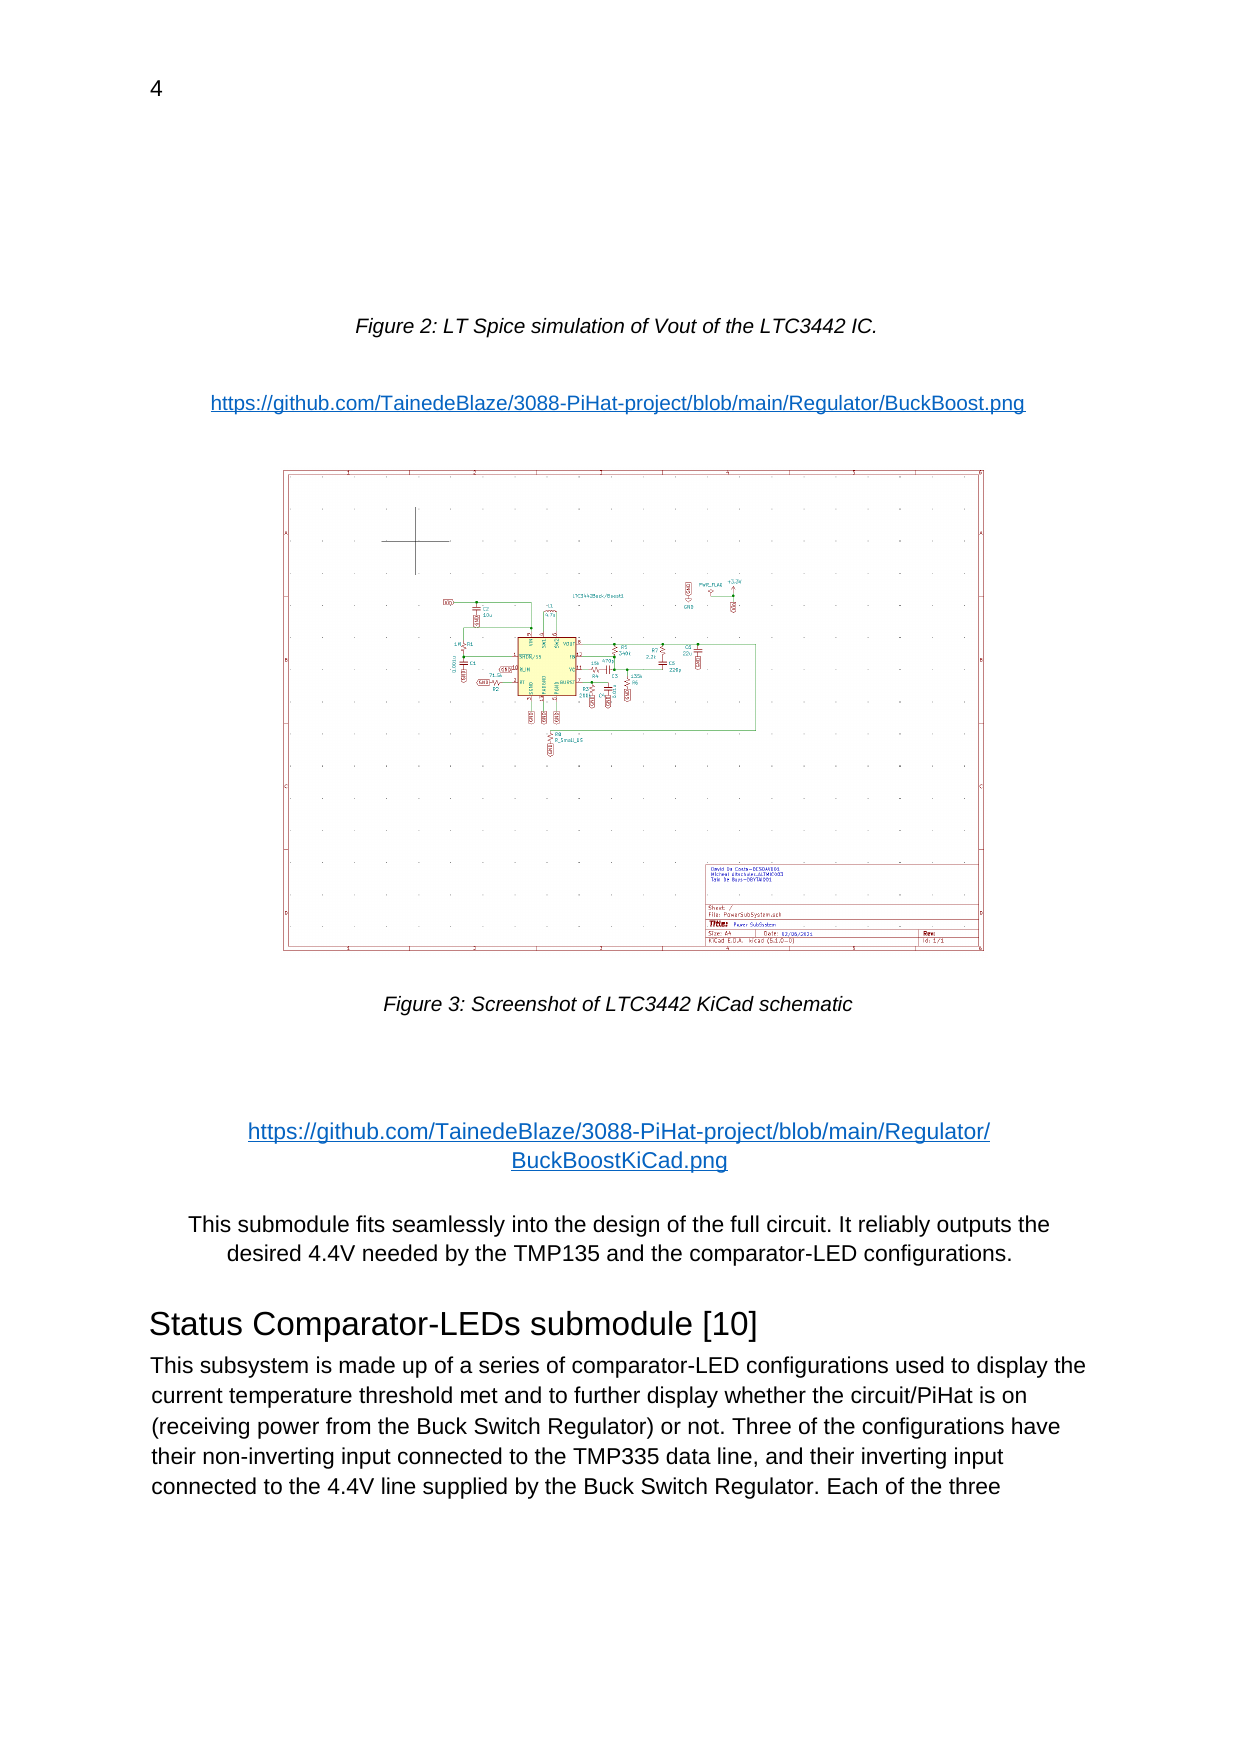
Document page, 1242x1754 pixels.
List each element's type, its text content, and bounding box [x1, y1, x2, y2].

picture [279, 467, 987, 956]
text This submodule fits seamlessly into the design of the full circuit. It reliably outputs the desired 4.4V needed by the TMP135 and the comparator-LED configurations. [150, 1211, 1088, 1266]
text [150, 1352, 1088, 1499]
text https://github.com/TainedeBlaze/3088-PiHat-project/blob/main/Regulator/BuckBoostKiCad.png [150, 1118, 1088, 1173]
subtitle Status Comparator-LEDs submodule [10] [148, 1304, 1088, 1343]
text Figure 3: Screenshot of LTC3442 KiCad schematic [150, 992, 1088, 1016]
text Figure 2: LT Spice simulation of Vout of the LTC3442 IC. [148, 314, 1087, 338]
text https://github.com/TainedeBlaze/3088-PiHat-project/blob/main/Regulator/BuckBoost.png [148, 390, 1087, 414]
